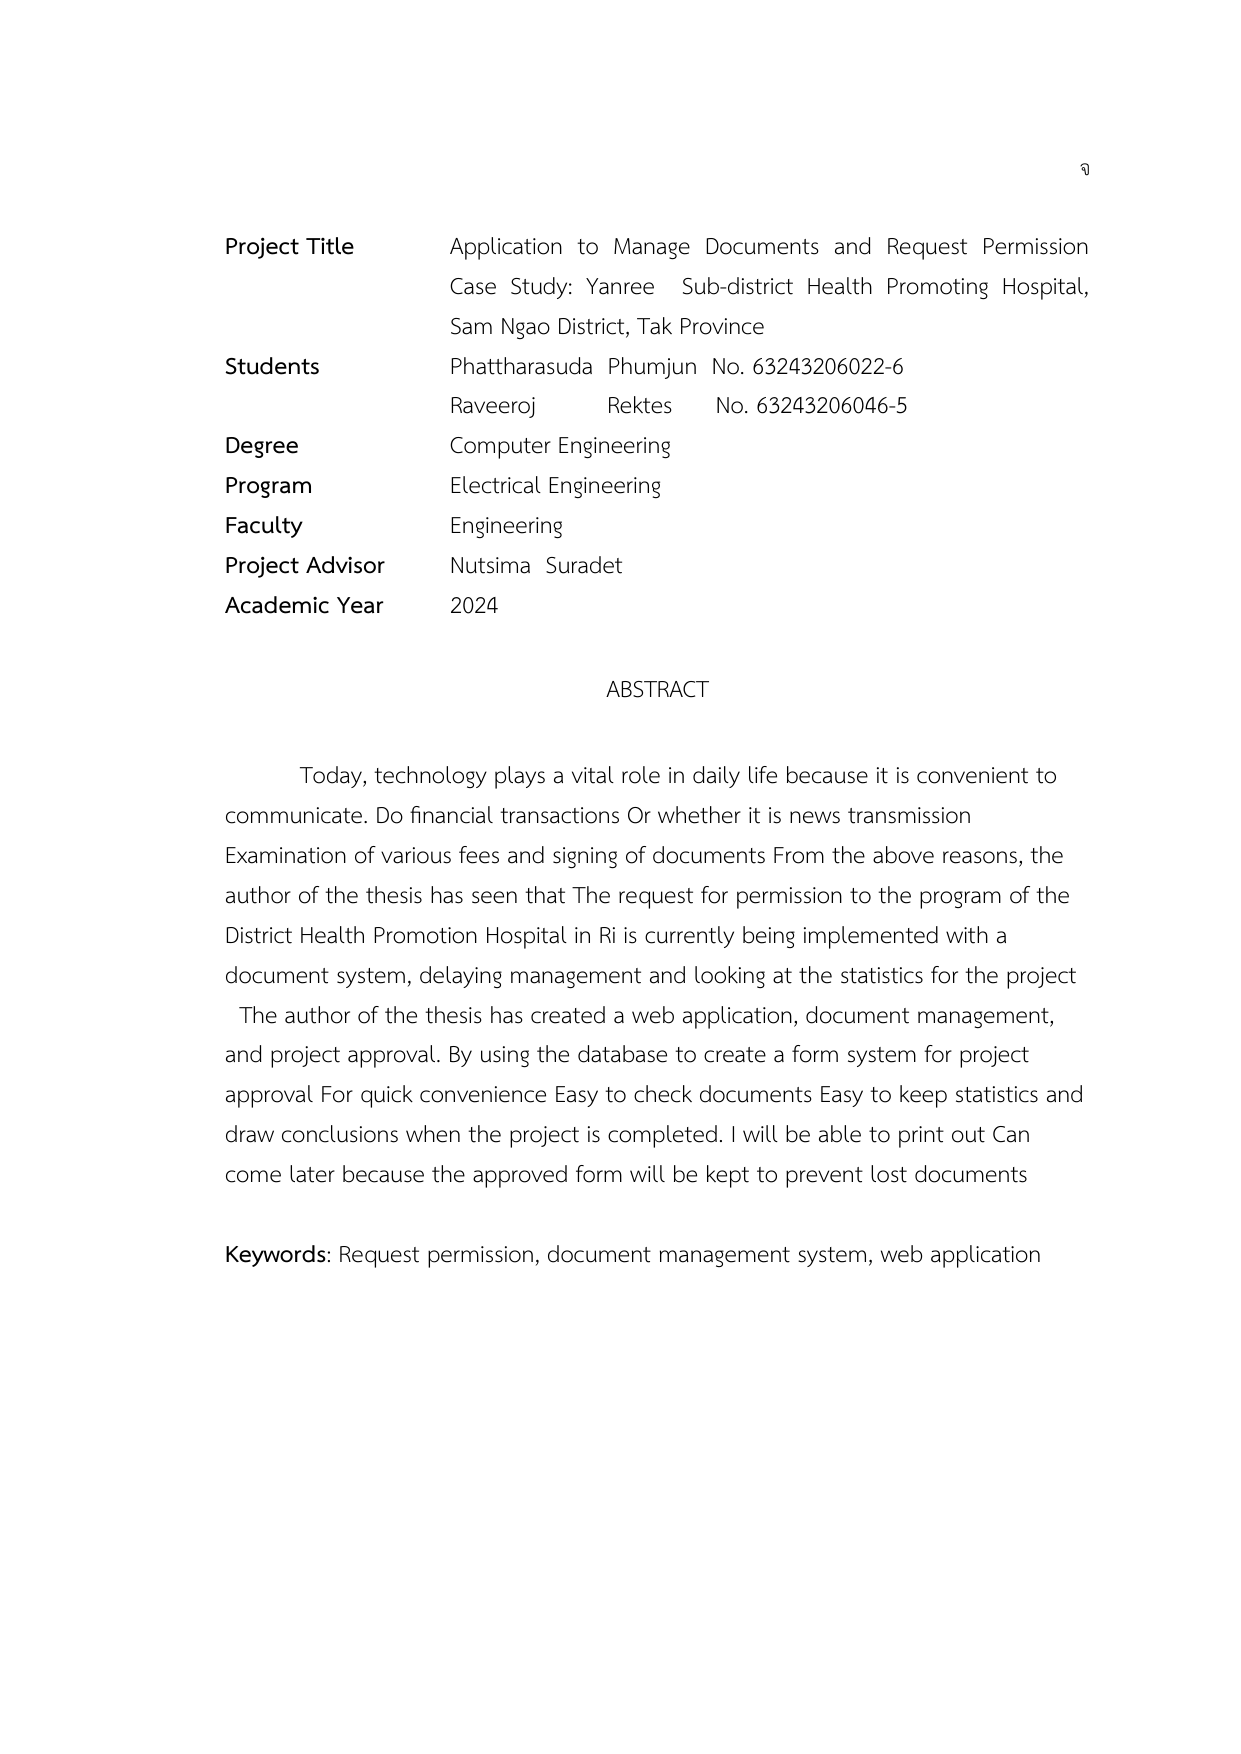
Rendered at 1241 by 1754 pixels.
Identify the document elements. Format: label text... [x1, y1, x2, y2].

text Project Advisor Nutsima Suradet [225, 544, 1090, 582]
text Keywords: Request permission, document management system, web application [225, 1233, 1090, 1271]
subtitle ABSTRACT [225, 668, 1090, 706]
text Raveeroj Rektes No. 63243206046-5 [225, 384, 1090, 422]
text Academic Year 2024 [225, 584, 1090, 622]
text Degree Computer Engineering [225, 424, 1090, 462]
text Faculty Engineering [225, 504, 1090, 542]
text Program Electrical Engineering [225, 464, 1090, 502]
text Today, technology plays a vital role in daily life because it is convenient to communicate. Do financial transactions Or whether it is news transmission Examination of various fees and signing of documents From the above reasons, the author of the thesis has seen that The request for permission to the program of the District Health Promotion Hospital in Ri is currently being implemented with a document system, delaying management and looking at the statistics for the project [225, 754, 1090, 991]
text Project Title Application to Manage Documents and Request Permission Case Study: Yanree Sub-district Health Promoting Hospital, Sam Ngao District, Tak Province [225, 225, 1090, 342]
text Students Phattharasuda Phumjun No. 63243206022-6 [225, 345, 1090, 382]
text The author of the thesis has created a web application, document management, and project approval. By using the database to create a form system for project approval For quick convenience Easy to check documents Easy to keep statistics and draw conclusions when the project is completed. I will be able to print out Can come later because the approved form will be kept to prevent lost documents [225, 994, 1090, 1191]
